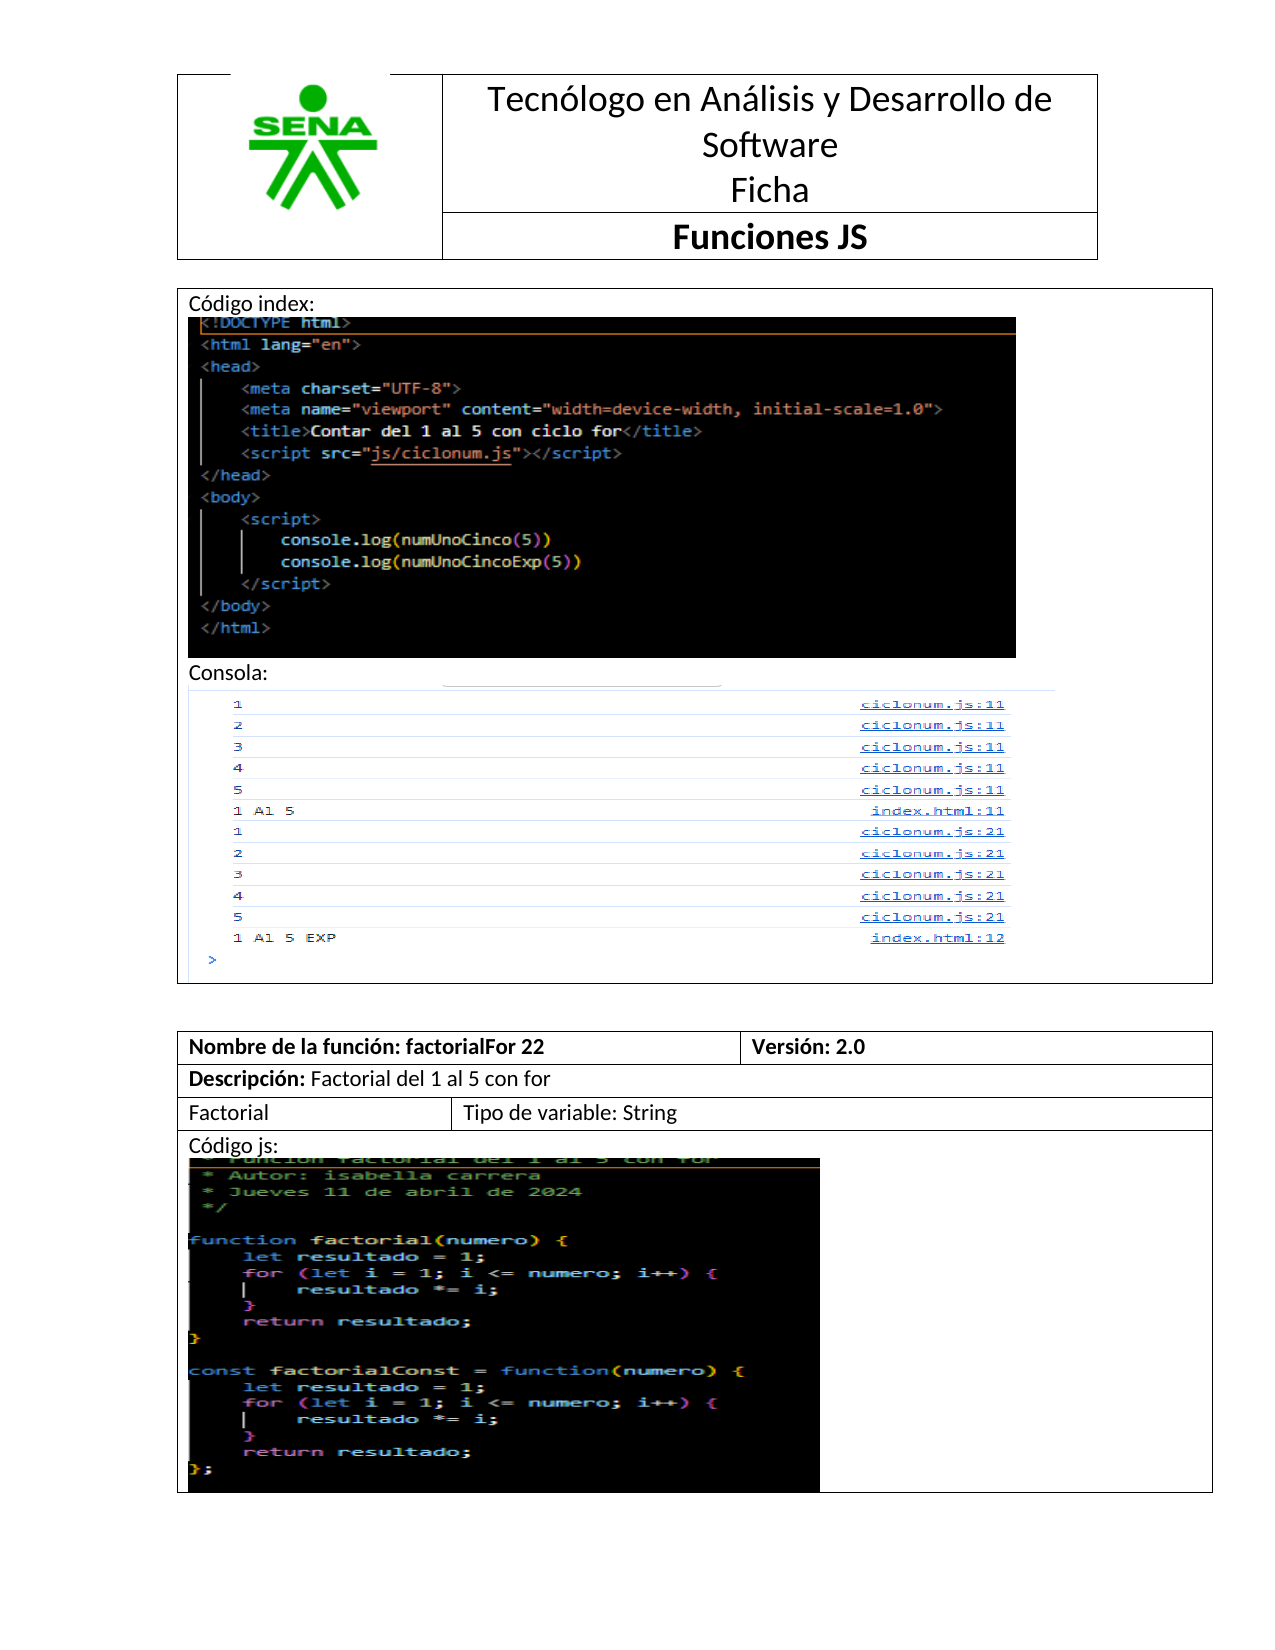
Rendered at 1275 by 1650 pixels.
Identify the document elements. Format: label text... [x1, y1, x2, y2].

picture [188, 317, 1016, 658]
table_header Versión: 2.0 [741, 1032, 1212, 1063]
table_header Nombre de la función: factorialFor 22 [178, 1032, 740, 1063]
table_cell Factorial [178, 1098, 451, 1130]
picture [188, 685, 1055, 983]
table_cell Tipo de variable: String [452, 1098, 1212, 1130]
table_cell Código js: Código index: Consola: [178, 289, 1212, 983]
table_cell Descripción: Factorial del 1 al 5 con for [178, 1065, 1212, 1097]
picture [230, 74, 390, 226]
table_cell Código js: Código index: Consola: [178, 1131, 1212, 1492]
picture [188, 1158, 820, 1492]
